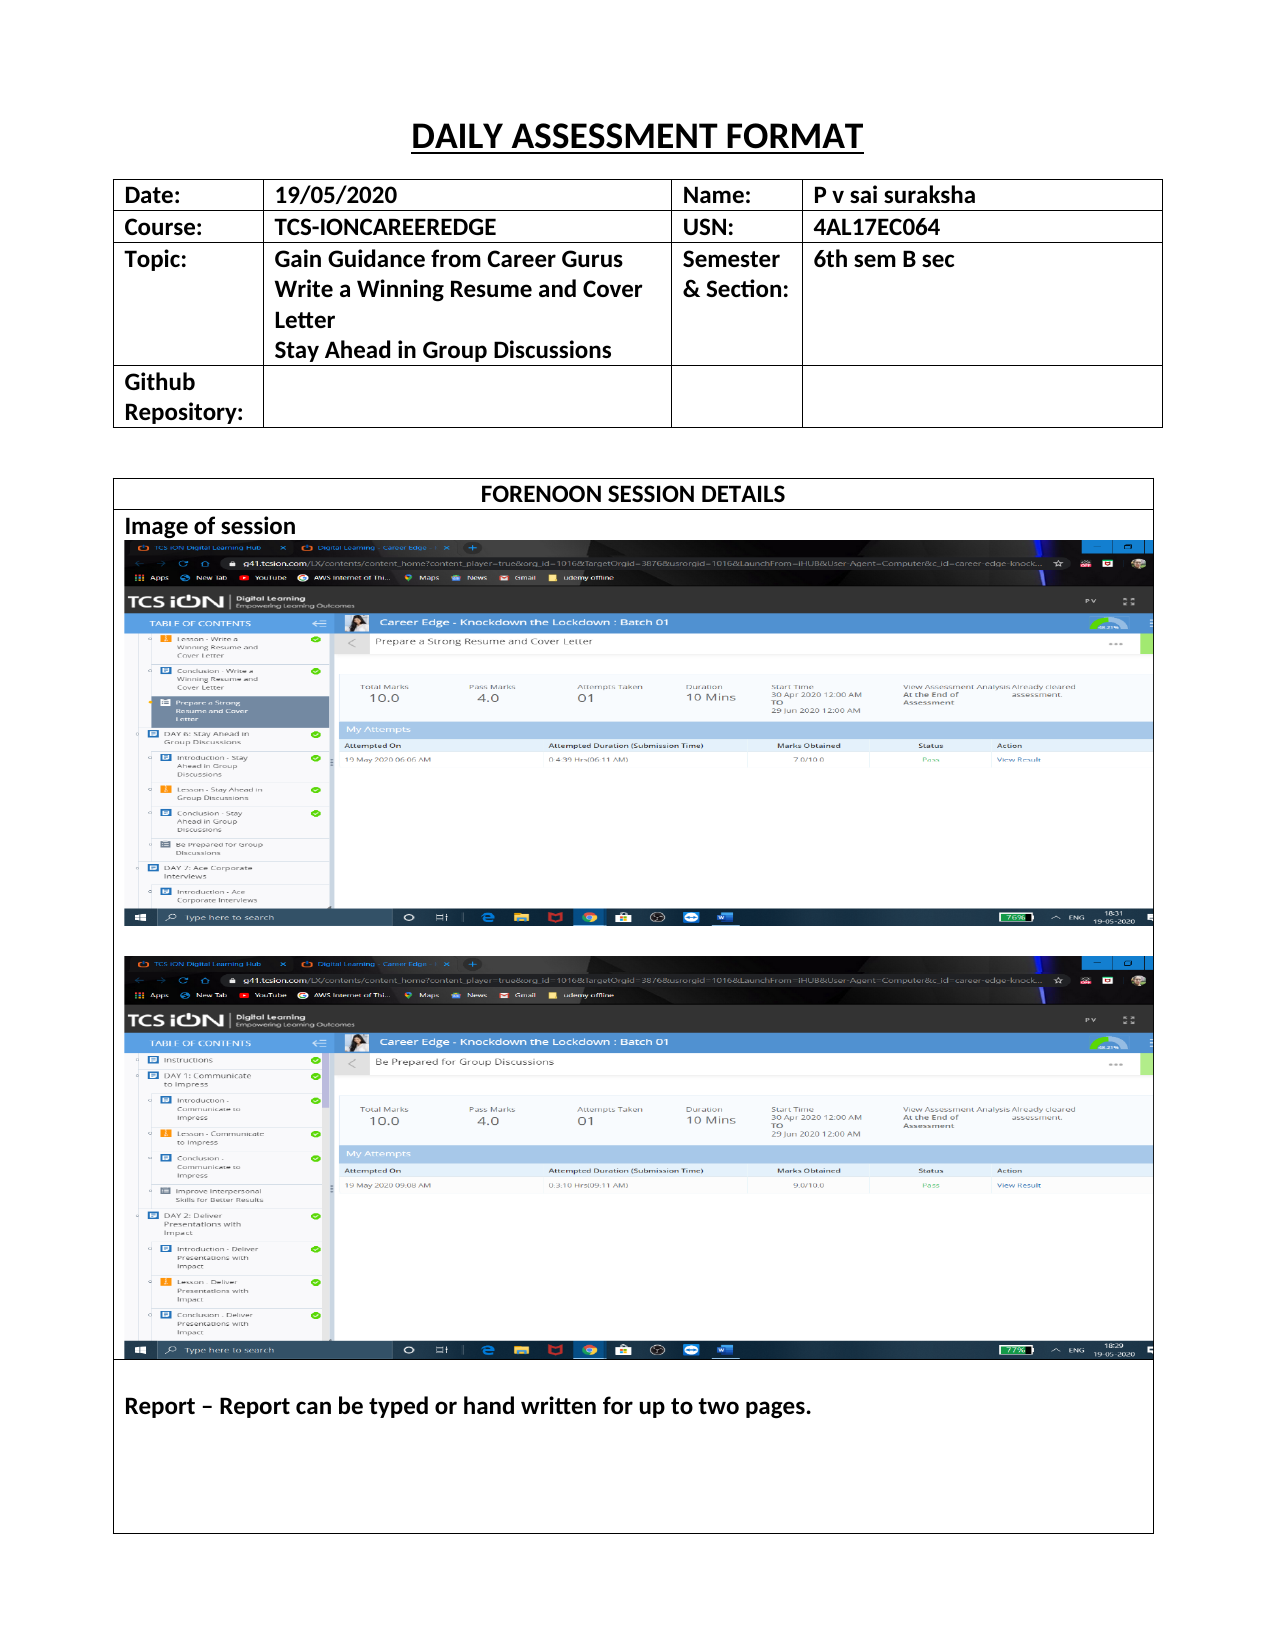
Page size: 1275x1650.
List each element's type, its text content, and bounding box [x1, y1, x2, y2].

table_header 19/05/2020 [264, 180, 671, 210]
table_cell [264, 366, 671, 427]
table_header Date: [114, 180, 263, 210]
table_cell Gain Guidance from Career Gurus Write a Winning Resume and Cover Letter Stay Ahead in Group Discussions [264, 243, 671, 365]
table_header FORENOON SESSION DETAILS [114, 479, 1153, 509]
table_header Name: [672, 180, 802, 210]
table_header P v sai suraksha [803, 180, 1162, 210]
table_cell Semester & Section: [672, 243, 802, 365]
table_cell Image of session [114, 510, 1153, 1359]
table_cell [803, 366, 1162, 427]
table_cell 6th sem B sec [803, 243, 1162, 365]
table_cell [114, 1360, 1153, 1533]
table_cell 4AL17EC064 [803, 211, 1162, 242]
picture [124, 540, 1154, 926]
text DAILY ASSESSMENT FORMAT [112, 112, 1162, 158]
table_cell TCS-IONCAREEREDGE [264, 211, 671, 242]
table_cell [672, 366, 802, 427]
table_cell Course: [114, 211, 263, 242]
table_cell Topic: [114, 243, 263, 365]
picture [124, 956, 1154, 1359]
table_cell Github Repository: [114, 366, 263, 427]
table_cell USN: [672, 211, 802, 242]
